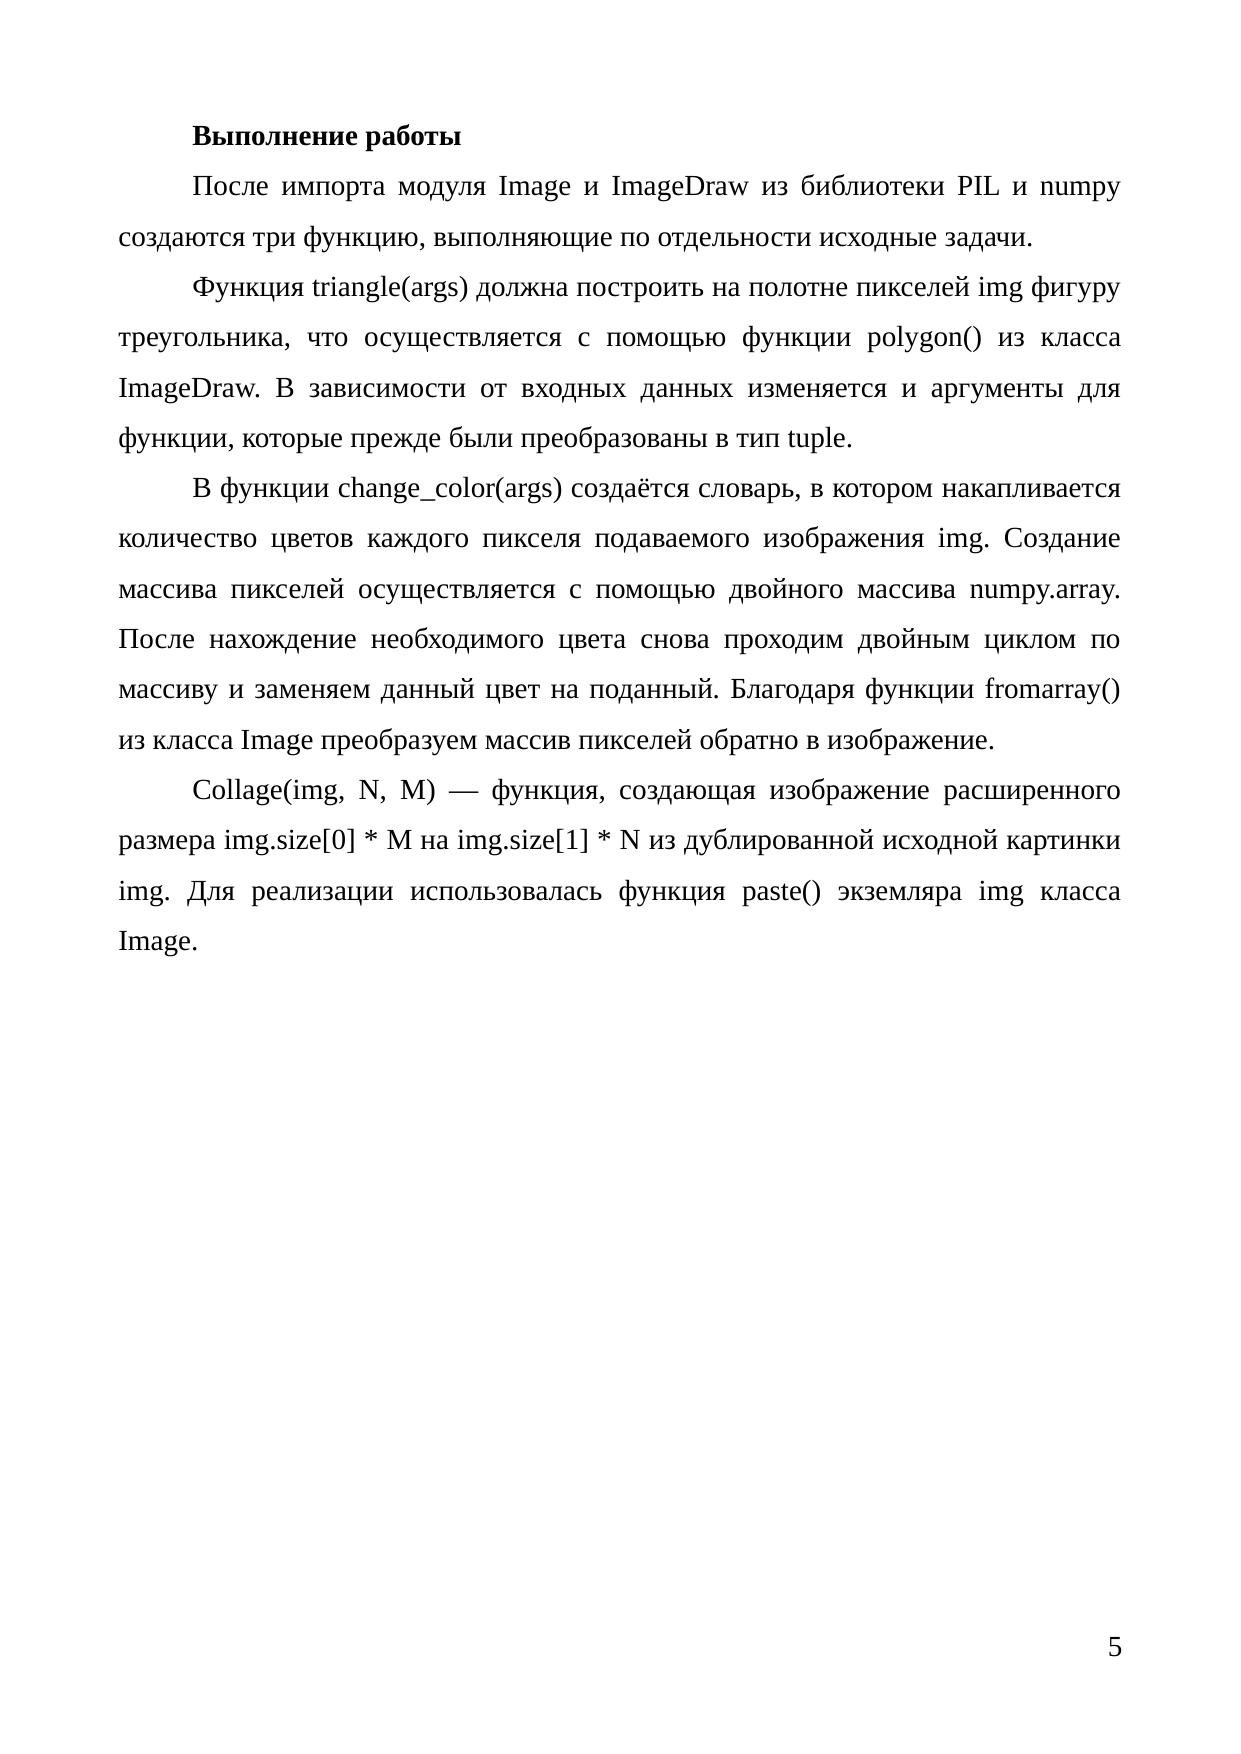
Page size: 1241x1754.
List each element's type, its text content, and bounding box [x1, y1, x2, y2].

subtitle Выполнение работы [118, 118, 1122, 152]
text Функция triangle(args) должна построить на полотне пикселей img фигуру треугольника, что осуществляется с помощью функции polygon() из класса ImageDraw. В зависимости от входных данных изменяется и аргументы для функции, которые прежде были преобразованы в тип tuple. [118, 269, 1122, 453]
text В функции change_color(args) создаётся словарь, в котором накапливается количество цветов каждого пикселя подаваемого изображения img. Создание массива пикселей осуществляется с помощью двойного массива numpy.array. После нахождение необходимого цвета снова проходим двойным циклом по массиву и заменяем данный цвет на поданный. Благодаря функции fromarray() из класса Image преобразуем массив пикселей обратно в изображение. [118, 470, 1122, 755]
text Collage(img, N, M) — функция, создающая изображение расширенного размера img.size[0] * M на img.size[1] * N из дублированной исходной картинки img. Для реализации использовалась функция paste() экземляра img класса Image. [118, 772, 1122, 957]
text После импорта модуля Image и ImageDraw из библиотеки PIL и numpy создаются три функцию, выполняющие по отдельности исходные задачи. [118, 168, 1122, 252]
